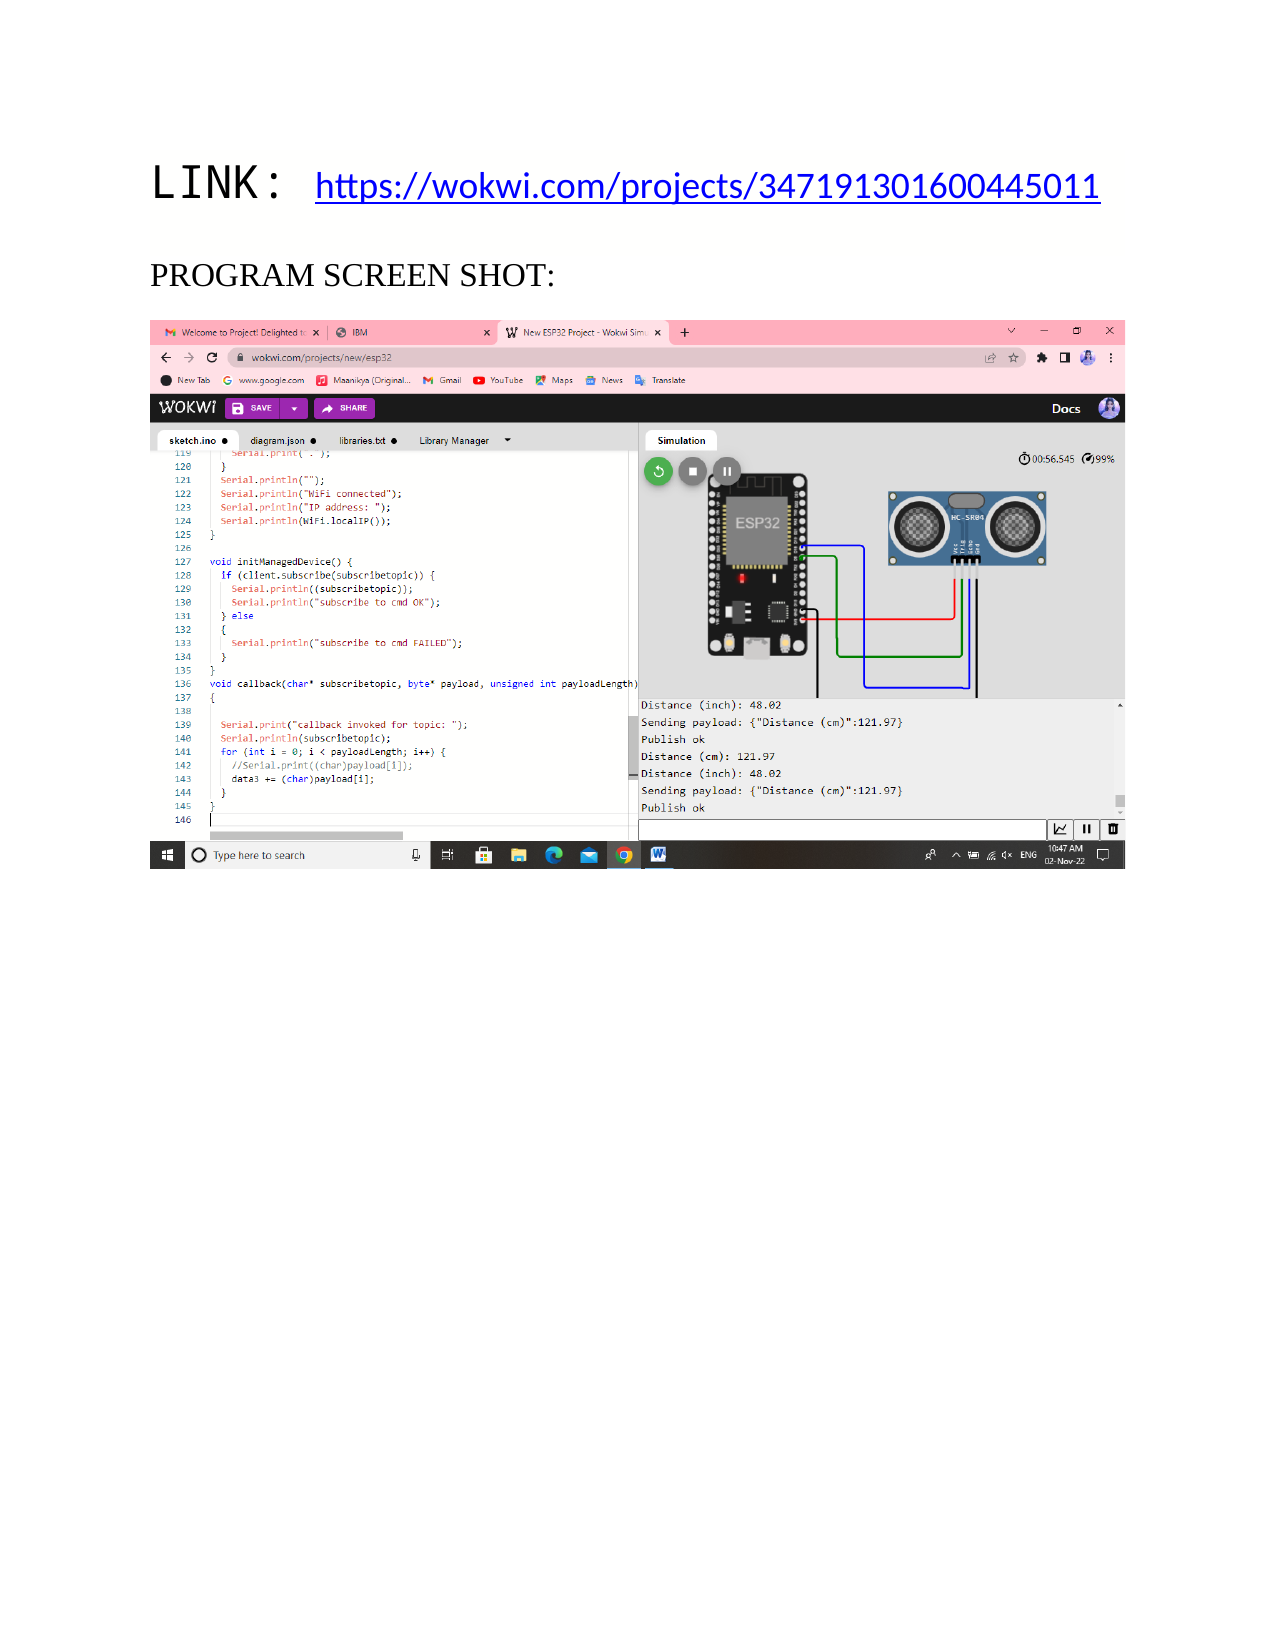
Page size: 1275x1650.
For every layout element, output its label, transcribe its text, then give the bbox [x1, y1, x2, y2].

text LINK: https://wokwi.com/projects/347191301600445011 [150, 150, 1125, 212]
picture [150, 320, 1125, 869]
text PROGRAM SCREEN SHOT: [150, 256, 1125, 294]
